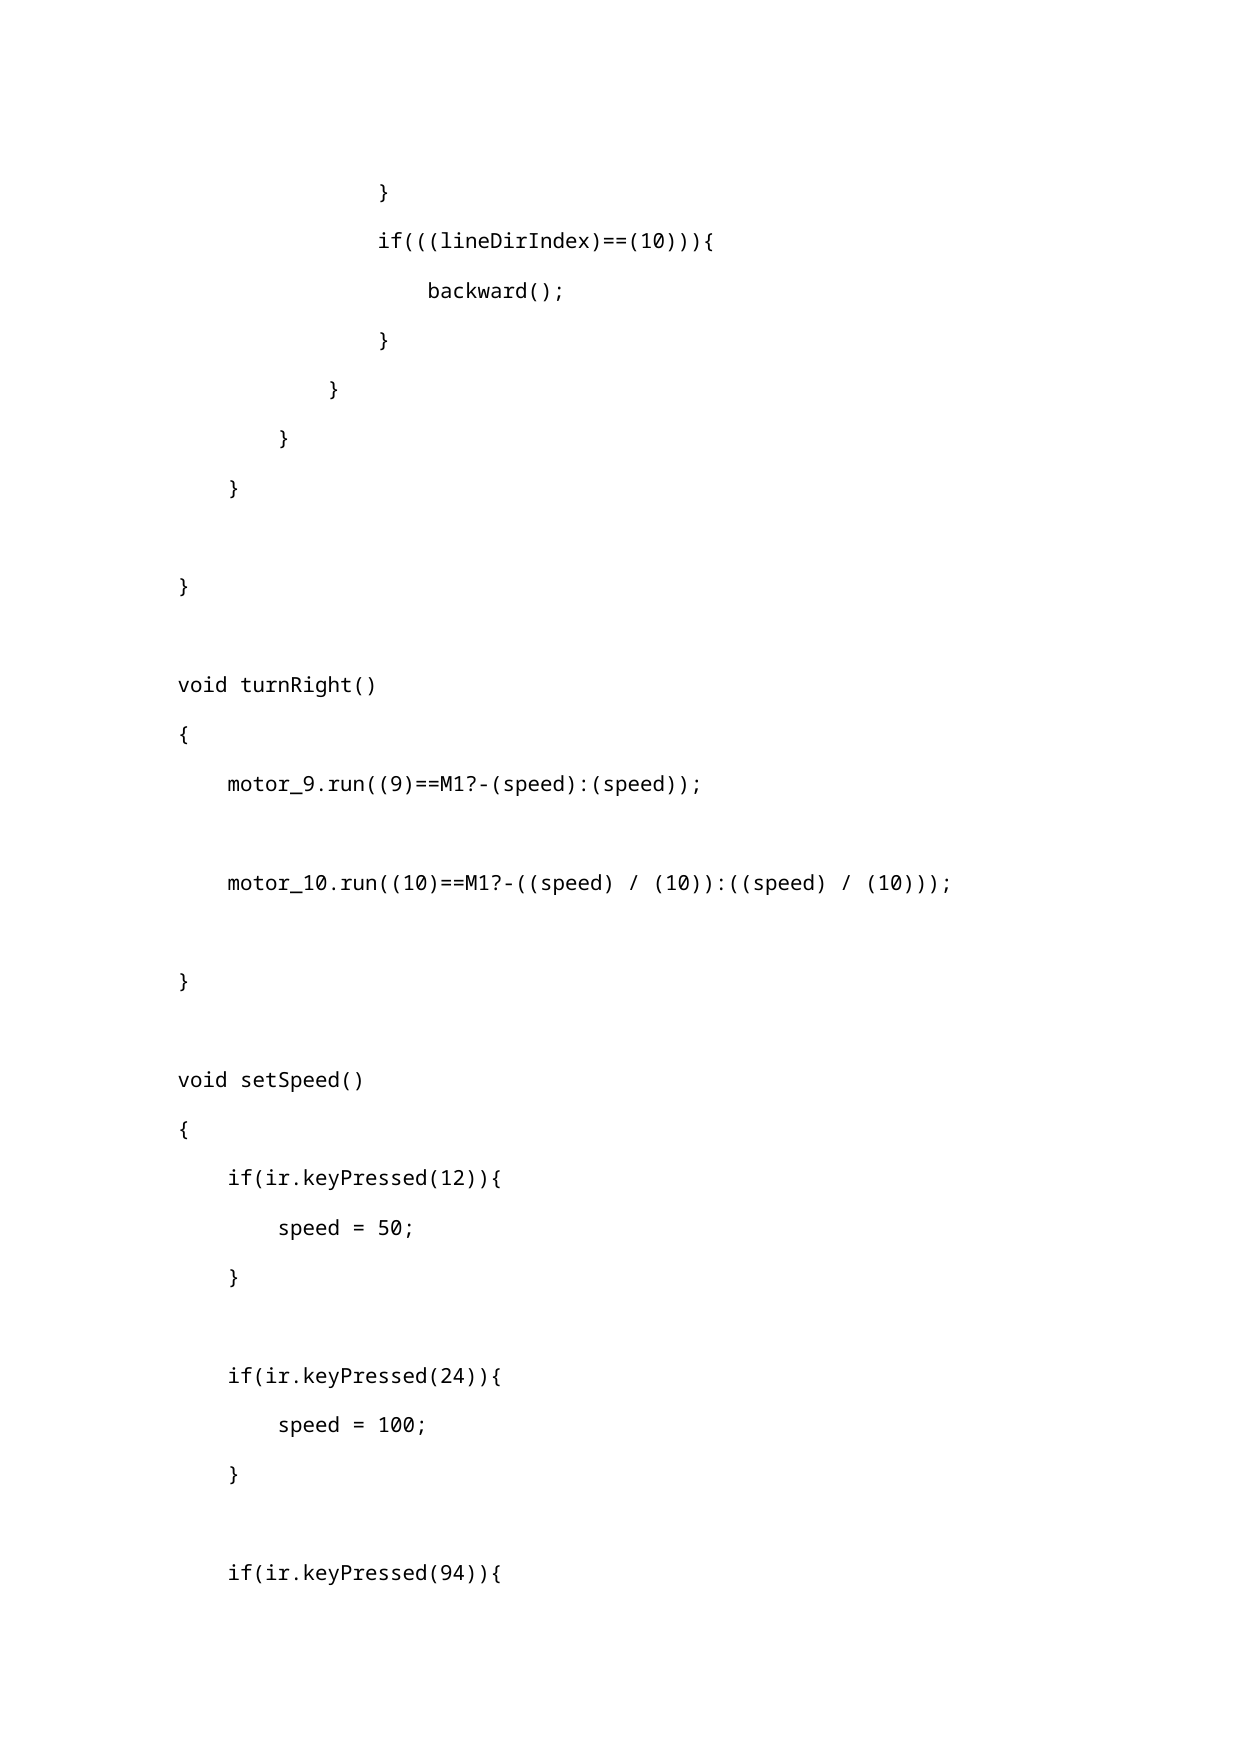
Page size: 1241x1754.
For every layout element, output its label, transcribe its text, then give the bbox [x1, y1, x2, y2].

text } [177, 966, 1181, 995]
text if(ir.keyPressed(24)){ [177, 1361, 1181, 1389]
text } [177, 572, 1181, 600]
text if(((lineDirIndex)==(10))){ [177, 226, 1181, 255]
text } [177, 1459, 1181, 1488]
text void setSpeed() [177, 1065, 1181, 1093]
text } [177, 423, 1181, 452]
text { [177, 719, 1181, 748]
text motor_10.run((10)==M1?-((speed) / (10)):((speed) / (10))); [177, 868, 1181, 896]
text } [177, 325, 1181, 353]
text if(ir.keyPressed(12)){ [177, 1163, 1181, 1192]
text } [177, 473, 1181, 501]
text } [177, 1262, 1181, 1291]
text speed = 50; [177, 1213, 1181, 1241]
text } [177, 177, 1181, 206]
text void turnRight() [177, 670, 1181, 699]
text backward(); [177, 276, 1181, 304]
text motor_9.run((9)==M1?-(speed):(speed)); [177, 769, 1181, 797]
text if(ir.keyPressed(94)){ [177, 1558, 1181, 1587]
text { [177, 1114, 1181, 1143]
text speed = 100; [177, 1410, 1181, 1439]
text } [177, 374, 1181, 403]
